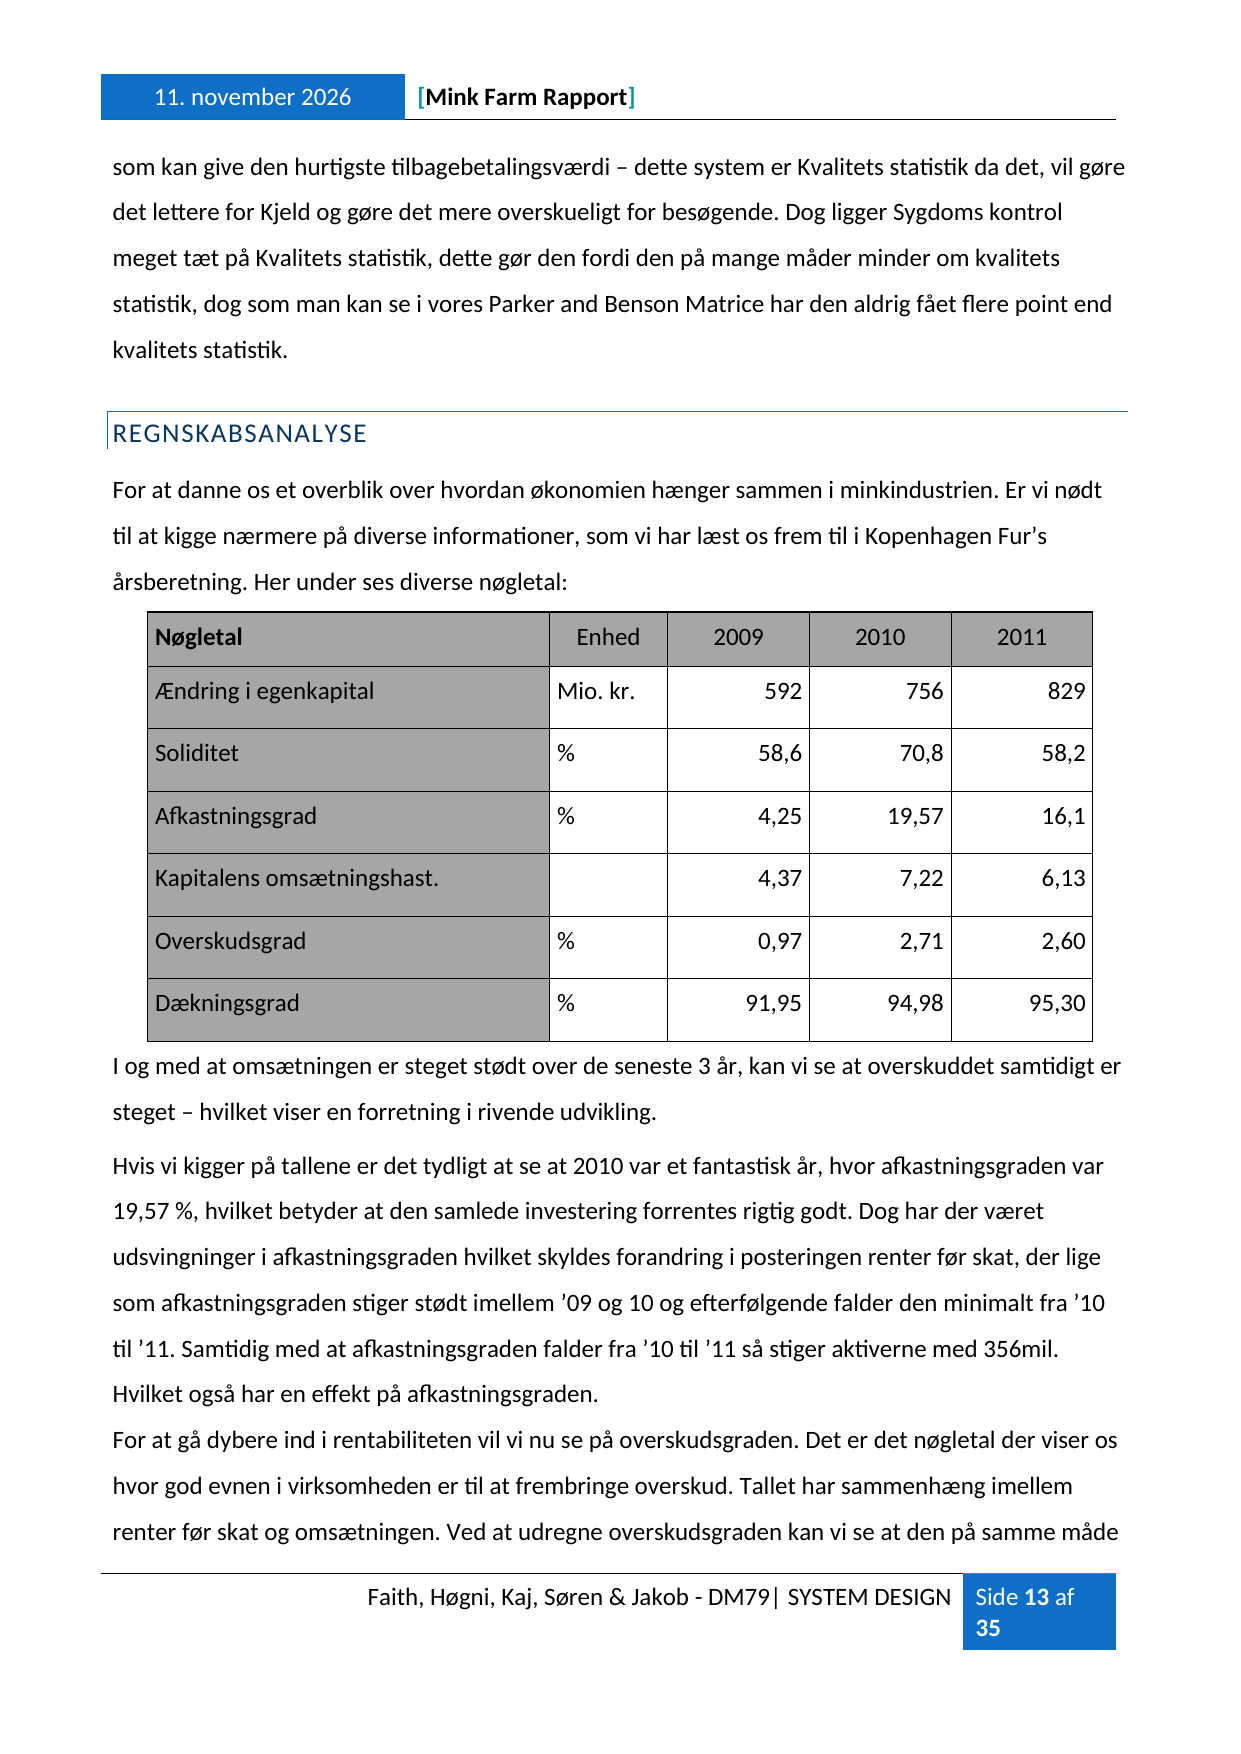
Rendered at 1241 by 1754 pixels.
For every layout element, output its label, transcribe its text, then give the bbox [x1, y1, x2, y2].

table_cell 829 [952, 667, 1092, 728]
table_cell 756 [810, 667, 951, 728]
table_cell 70,8 [810, 729, 951, 791]
table_cell Kapitalens omsætningshast. [148, 854, 549, 916]
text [112, 1150, 1128, 1546]
table_cell 58,6 [668, 729, 809, 791]
table_cell % [550, 729, 667, 791]
table_header Enhed [550, 613, 667, 666]
text For at danne os et overblik over hvordan økonomien hænger sammen i minkindustrien. Er vi nødt til at kigge nærmere på diverse informationer, som vi har læst os frem til i Kopenhagen Fur’s årsberetning. Her under ses diverse nøgletal: [112, 474, 1128, 596]
table_header 2010 [810, 613, 951, 666]
table_cell 7,22 [810, 854, 951, 916]
table_cell 6,13 [952, 854, 1092, 916]
table_cell % [550, 979, 667, 1041]
table_header 2009 [668, 613, 809, 666]
table_cell Mio. kr. [550, 667, 667, 728]
table_cell 58,2 [952, 729, 1092, 791]
table_cell 95,30 [952, 979, 1092, 1041]
table_cell % [550, 792, 667, 853]
table_cell 94,98 [810, 979, 951, 1041]
table_cell 2,71 [810, 917, 951, 978]
table_cell 0,97 [668, 917, 809, 978]
table_cell 4,25 [668, 792, 809, 853]
table_cell Dækningsgrad [148, 979, 549, 1041]
table_cell Ændring i egenkapital [148, 667, 549, 728]
table_cell Afkastningsgrad [148, 792, 549, 853]
table_cell 592 [668, 667, 809, 728]
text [112, 151, 1128, 364]
table_cell Overskudsgrad [148, 917, 549, 978]
subtitle Regnskabsanalyse [108, 412, 1128, 449]
table_cell 19,57 [810, 792, 951, 853]
text I og med at omsætningen er steget stødt over de seneste 3 år, kan vi se at overskuddet samtidigt er steget – hvilket viser en forretning i rivende udvikling. [112, 1050, 1128, 1126]
table_cell [550, 854, 667, 916]
table_header 2011 [952, 613, 1092, 666]
table_cell 91,95 [668, 979, 809, 1041]
table_header Nøgletal [148, 613, 549, 666]
table_cell 4,37 [668, 854, 809, 916]
table_cell % [550, 917, 667, 978]
table_cell Soliditet [148, 729, 549, 791]
table_cell 16,1 [952, 792, 1092, 853]
table_cell 2,60 [952, 917, 1092, 978]
